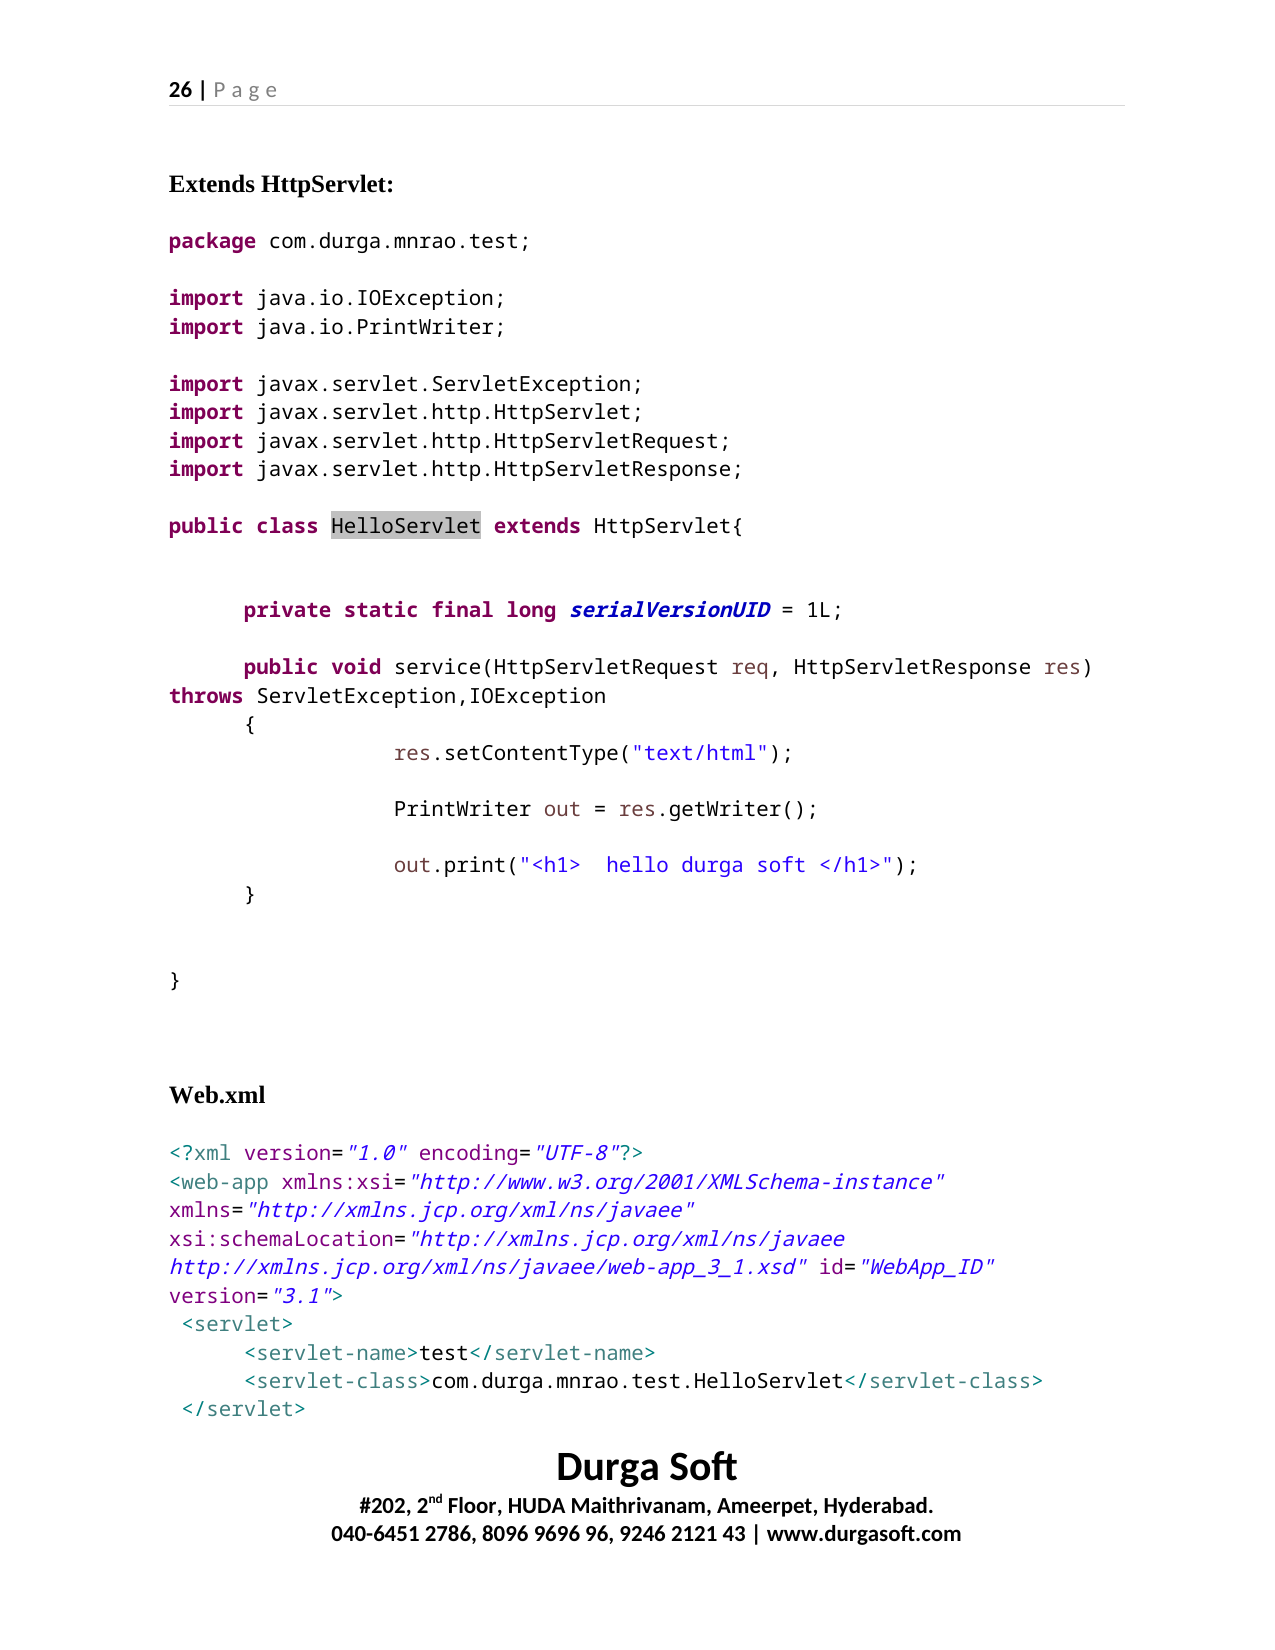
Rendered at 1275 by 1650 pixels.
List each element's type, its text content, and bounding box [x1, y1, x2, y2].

text import javax.servlet.http.HttpServletRequest; [169, 426, 1125, 454]
text import java.io.IOException; [169, 283, 1125, 312]
text } [169, 965, 1125, 993]
text public void service(HttpServletRequest req, HttpServletResponse res) throws ServletException,IOException [169, 652, 1125, 709]
text public class HelloServlet extends HttpServlet{ [169, 511, 331, 539]
text <servlet-name>test</servlet-name> [169, 1338, 1125, 1366]
text import javax.servlet.http.HttpServlet; [169, 397, 1125, 426]
text import javax.servlet.http.HttpServletResponse; [169, 454, 1125, 483]
text private static final long serialVersionUID = 1L; [169, 596, 1125, 624]
text } [169, 879, 1125, 907]
text PrintWriter out = res.getWriter(); [169, 794, 1125, 823]
text import java.io.PrintWriter; [169, 312, 1125, 340]
text package com.durga.mnrao.test; [169, 227, 1125, 255]
text <servlet> [169, 1309, 1125, 1338]
text </servlet> [169, 1394, 1125, 1423]
text <web-app xmlns:xsi="http://www.w3.org/2001/XMLSchema-instance" xmlns="http://xmlns.jcp.org/xml/ns/javaee" xsi:schemaLocation="http://xmlns.jcp.org/xml/ns/javaee http://xmlns.jcp.org/xml/ns/javaee/web-app_3_1.xsd" id="WebApp_ID" version="3.1"> [169, 1167, 1125, 1309]
text import javax.servlet.ServletException; [169, 369, 1125, 397]
text <?xml version="1.0" encoding="UTF-8"?> [169, 1138, 1125, 1167]
text Extends HttpServlet: [169, 169, 1125, 197]
text res.setContentType("text/html"); [169, 738, 1125, 766]
text public class HelloServlet extends HttpServlet{ [481, 511, 1125, 539]
text Web.xml [169, 1081, 1125, 1109]
text <servlet-class>com.durga.mnrao.test.HelloServlet</servlet-class> [169, 1366, 1125, 1394]
text { [169, 709, 1125, 738]
text out.print("<h1> hello durga soft </h1>"); [169, 851, 1125, 879]
